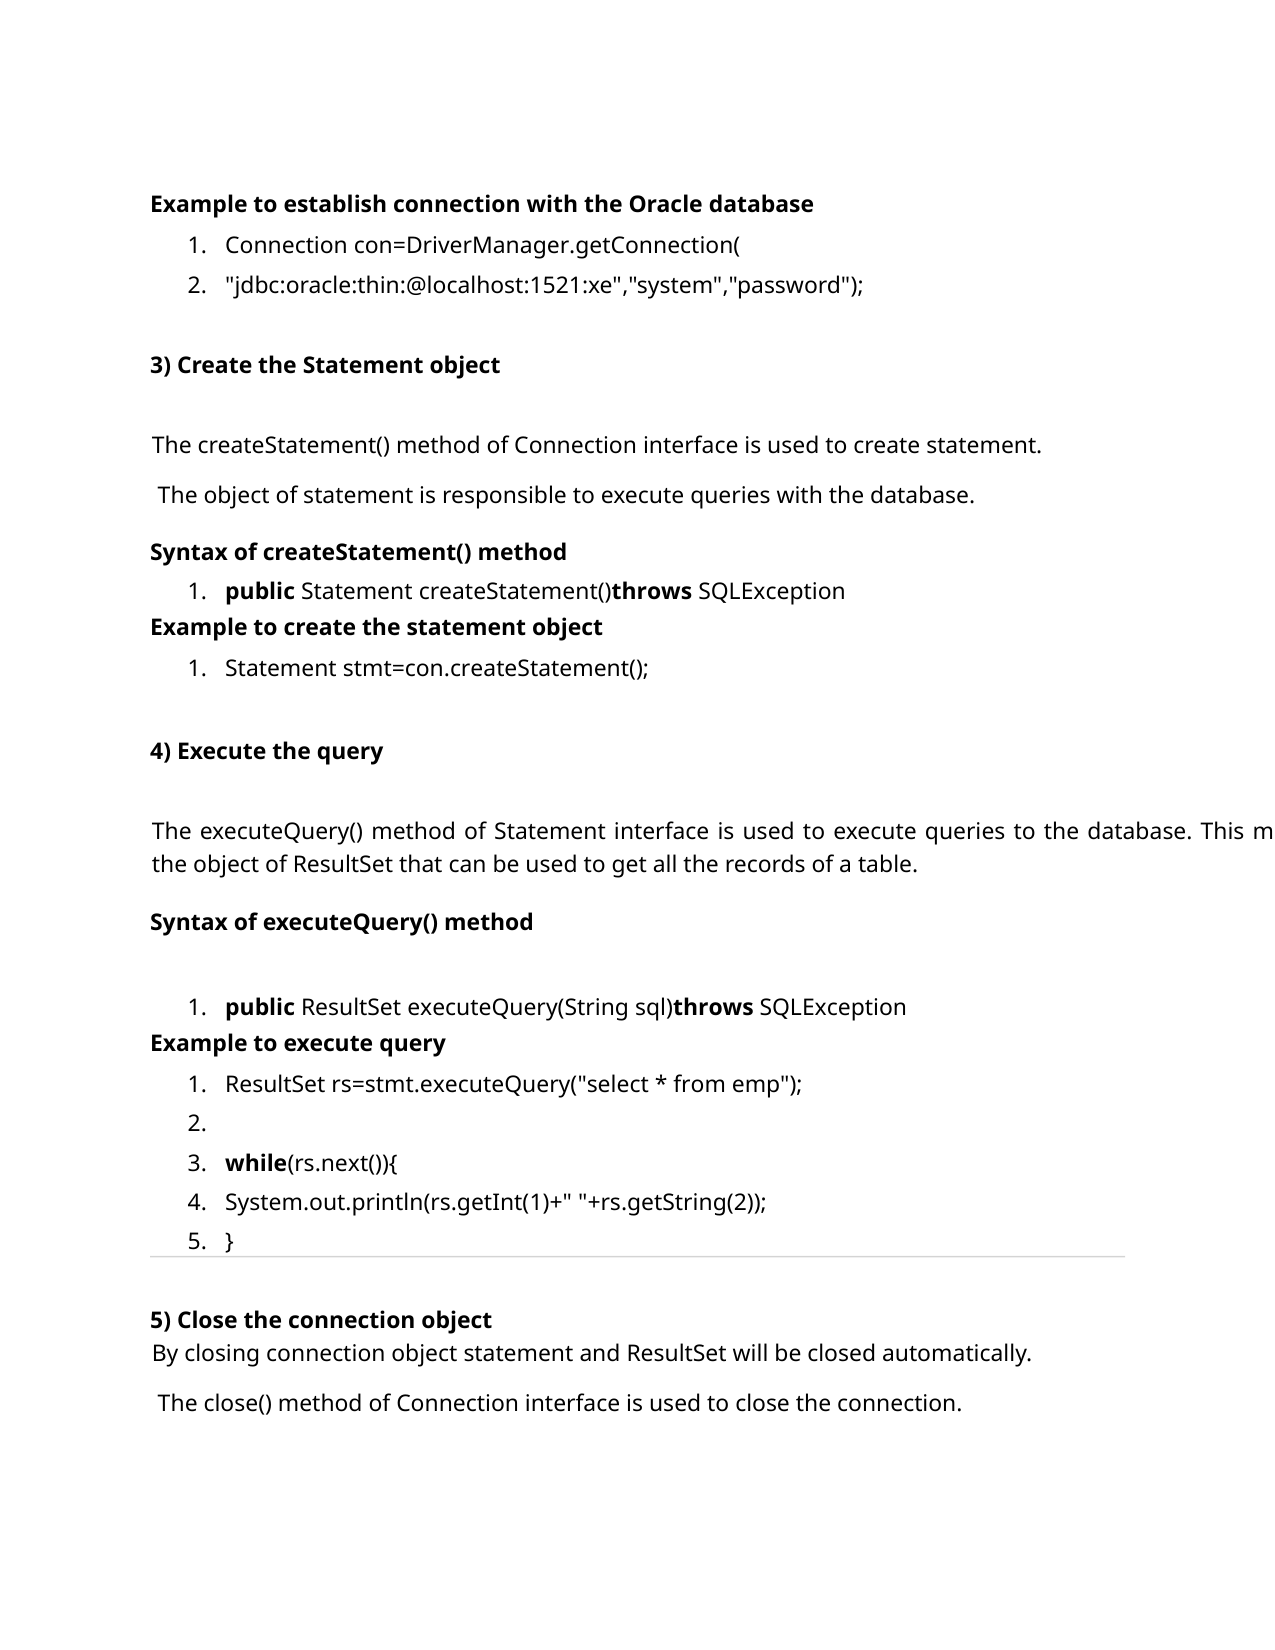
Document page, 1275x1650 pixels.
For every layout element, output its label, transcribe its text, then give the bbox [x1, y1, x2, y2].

table_header The createStatement() method of Connection interface is used to create statement. The object of statement is responsible to execute queries with the database. [150, 427, 1275, 531]
subtitle 3) Create the Statement object [150, 348, 1125, 380]
list public ResultSet executeQuery(String sql)throws SQLException [187, 983, 1125, 1023]
subtitle Example to create the statement object [150, 611, 1125, 642]
list while(rs.next()){ [187, 1139, 1125, 1178]
subtitle Syntax of createStatement() method [150, 535, 1125, 567]
list Connection con=DriverManager.getConnection( [187, 222, 1125, 261]
list "jdbc:oracle:thin:@localhost:1521:xe","system","password"); [187, 261, 1125, 300]
list ResultSet rs=stmt.executeQuery("select * from emp"); [187, 1061, 1125, 1099]
subtitle Example to establish connection with the Oracle database [150, 188, 1125, 219]
subtitle Syntax of executeQuery() method [150, 904, 1125, 937]
list } [187, 1217, 1125, 1255]
table_header By closing connection object statement and ResultSet will be closed automatically. The close() method of Connection interface is used to close the connection. [150, 1335, 1275, 1439]
subtitle 4) Execute the query [150, 734, 1125, 766]
subtitle 5) Close the connection object [150, 1303, 1125, 1335]
table_header The executeQuery() method of Statement interface is used to execute queries to the database. This method returns the object of ResultSet that can be used to get all the records of a table. [150, 813, 1275, 900]
subtitle Example to execute query [150, 1027, 1125, 1058]
list public Statement createStatement()throws SQLException [187, 567, 1125, 606]
list Statement stmt=con.createStatement(); [187, 644, 1125, 683]
list System.out.println(rs.getInt(1)+" "+rs.getString(2)); [187, 1178, 1125, 1217]
